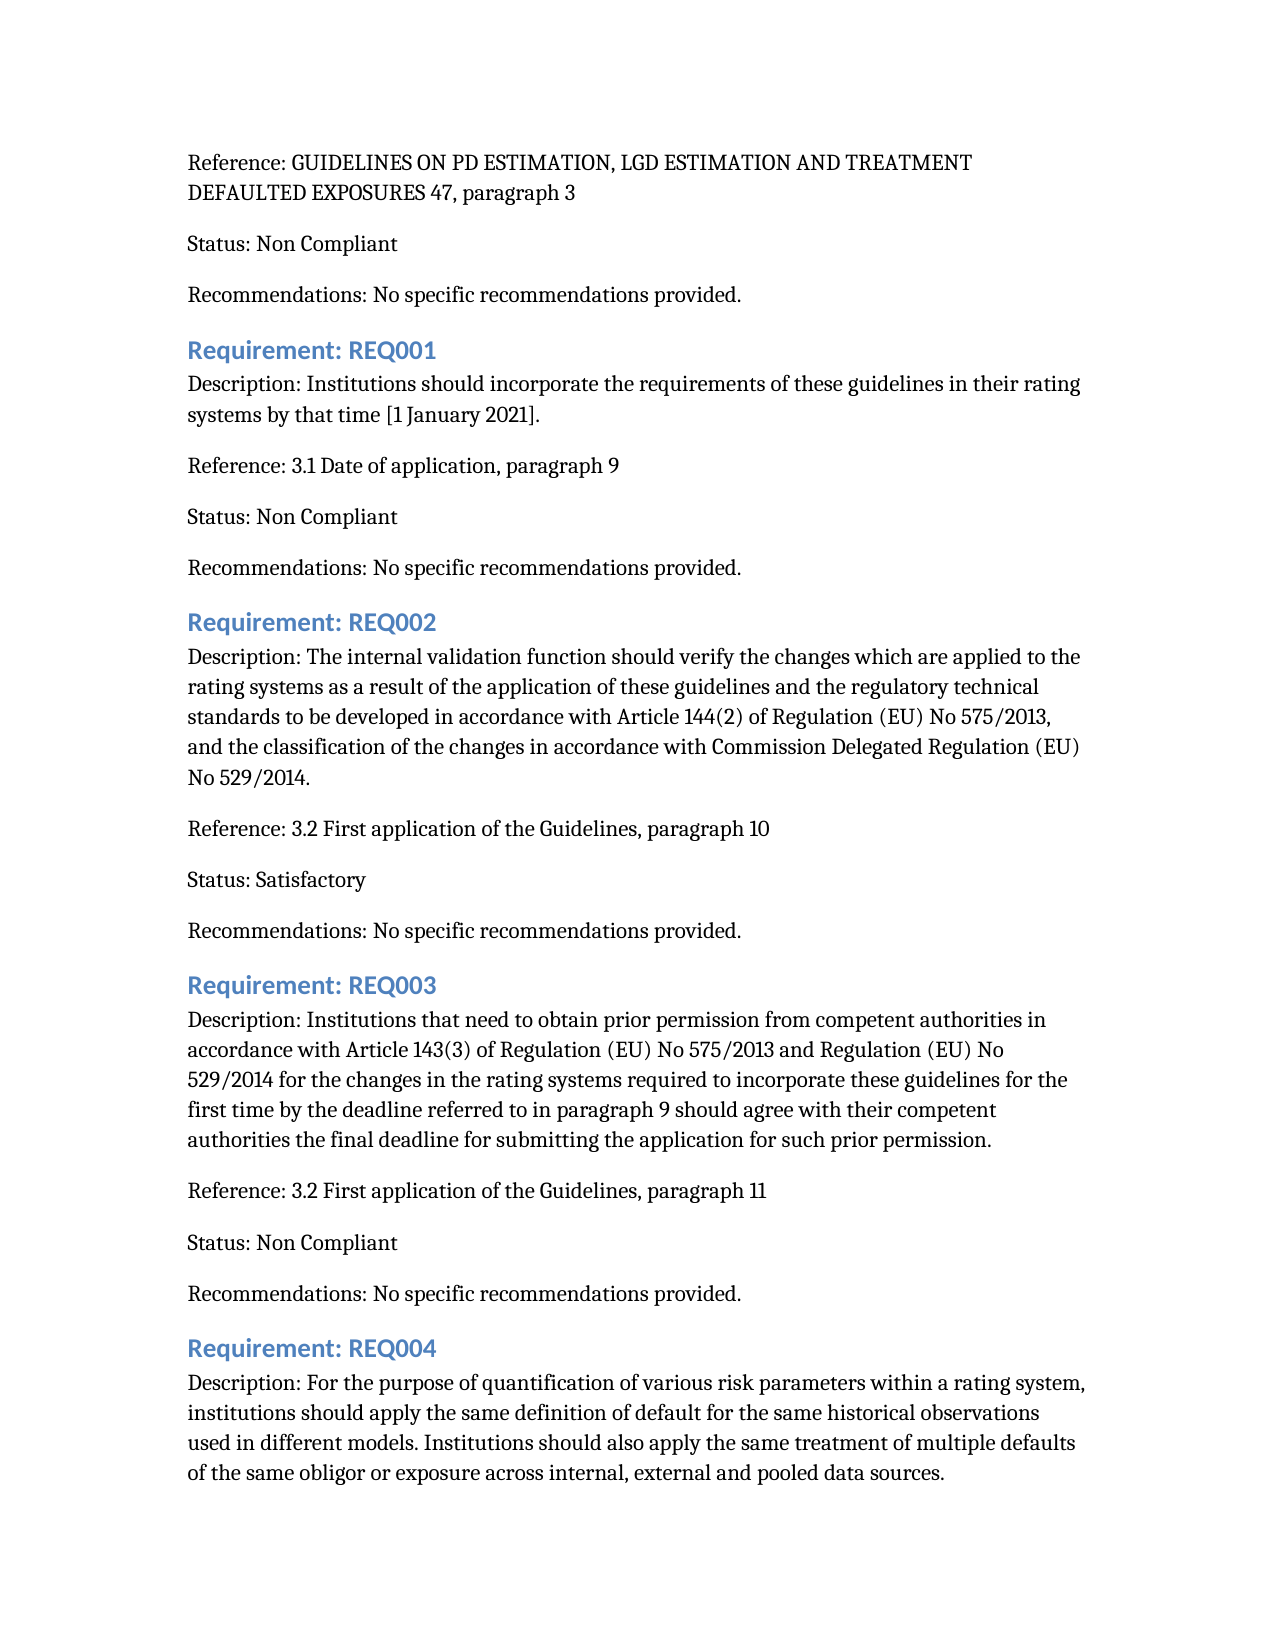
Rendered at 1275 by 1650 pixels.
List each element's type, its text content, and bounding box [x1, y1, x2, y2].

text Recommendations: No specific recommendations provided. [187, 554, 1087, 581]
text Description: For the purpose of quantification of various risk parameters within a rating system, institutions should apply the same definition of default for the same historical observations used in different models. Institutions should also apply the same treatment of multiple defaults of the same obligor or exposure across internal, external and pooled data sources. [187, 1369, 1087, 1486]
text Recommendations: No specific recommendations provided. [187, 282, 1087, 309]
subtitle Requirement: REQ004 [187, 1331, 1087, 1364]
text Reference: 3.1 Date of application, paragraph 9 [187, 452, 1087, 479]
text Status: Non Compliant [187, 231, 1087, 258]
text Description: The internal validation function should verify the changes which are applied to the rating systems as a result of the application of these guidelines and the regulatory technical standards to be developed in accordance with Article 144(2) of Regulation (EU) No 575/2013, and the classification of the changes in accordance with Commission Delegated Regulation (EU) No 529/2014. [187, 643, 1087, 791]
text Description: Institutions should incorporate the requirements of these guidelines in their rating systems by that time [1 January 2021]. [187, 371, 1087, 428]
text Reference: 3.2 First application of the Guidelines, paragraph 10 [187, 815, 1087, 842]
text Recommendations: No specific recommendations provided. [187, 1280, 1087, 1307]
text Reference: GUIDELINES ON PD ESTIMATION, LGD ESTIMATION AND TREATMENT DEFAULTED EXPOSURES 47, paragraph 3 [187, 150, 1087, 207]
text Status: Non Compliant [187, 503, 1087, 530]
text Status: Satisfactory [187, 866, 1087, 893]
subtitle Requirement: REQ003 [187, 968, 1087, 1002]
text Reference: 3.2 First application of the Guidelines, paragraph 11 [187, 1178, 1087, 1205]
subtitle Requirement: REQ001 [187, 333, 1087, 366]
text Recommendations: No specific recommendations provided. [187, 917, 1087, 944]
text Description: Institutions that need to obtain prior permission from competent authorities in accordance with Article 143(3) of Regulation (EU) No 575/2013 and Regulation (EU) No 529/2014 for the changes in the rating systems required to incorporate these guidelines for the first time by the deadline referred to in paragraph 9 should agree with their competent authorities the final deadline for submitting the application for such prior permission. [187, 1006, 1087, 1154]
text Status: Non Compliant [187, 1229, 1087, 1256]
subtitle Requirement: REQ002 [187, 606, 1087, 639]
